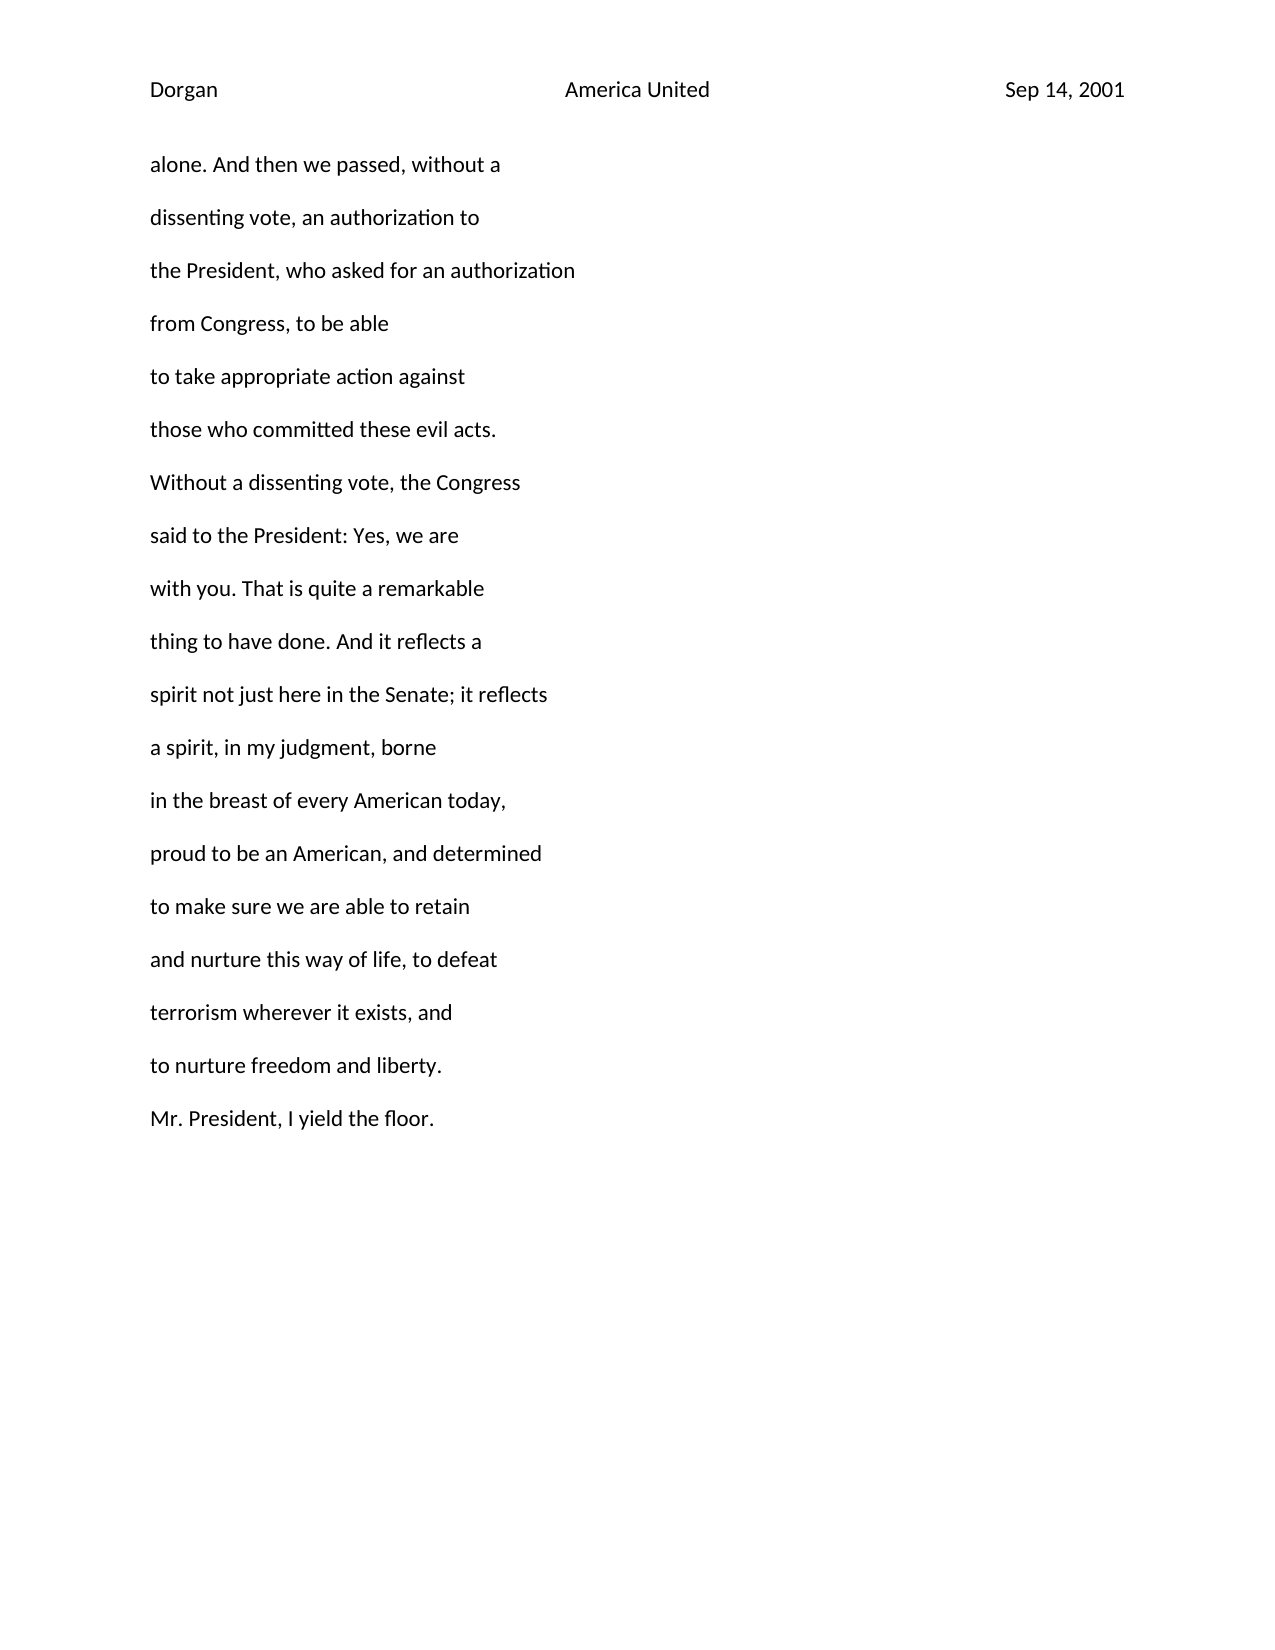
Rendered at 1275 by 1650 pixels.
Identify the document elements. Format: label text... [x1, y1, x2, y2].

text dissenting vote, an authorization to [150, 203, 1125, 231]
text from Congress, to be able [150, 309, 1125, 337]
text terrorism wherever it exists, and [150, 998, 1125, 1026]
text spirit not just here in the Senate; it reflects [150, 680, 1125, 708]
text to take appropriate action against [150, 362, 1125, 390]
text to make sure we are able to retain [150, 892, 1125, 920]
text and nurture this way of life, to defeat [150, 945, 1125, 973]
text Mr. President, I yield the floor. [150, 1104, 1125, 1132]
text thing to have done. And it reflects a [150, 627, 1125, 655]
text proud to be an American, and determined [150, 839, 1125, 867]
text Without a dissenting vote, the Congress [150, 468, 1125, 496]
text to nurture freedom and liberty. [150, 1051, 1125, 1079]
text alone. And then we passed, without a [150, 150, 1125, 178]
text in the breast of every American today, [150, 786, 1125, 814]
text said to the President: Yes, we are [150, 521, 1125, 549]
text the President, who asked for an authorization [150, 256, 1125, 284]
text those who committed these evil acts. [150, 415, 1125, 443]
text with you. That is quite a remarkable [150, 574, 1125, 602]
text a spirit, in my judgment, borne [150, 733, 1125, 761]
